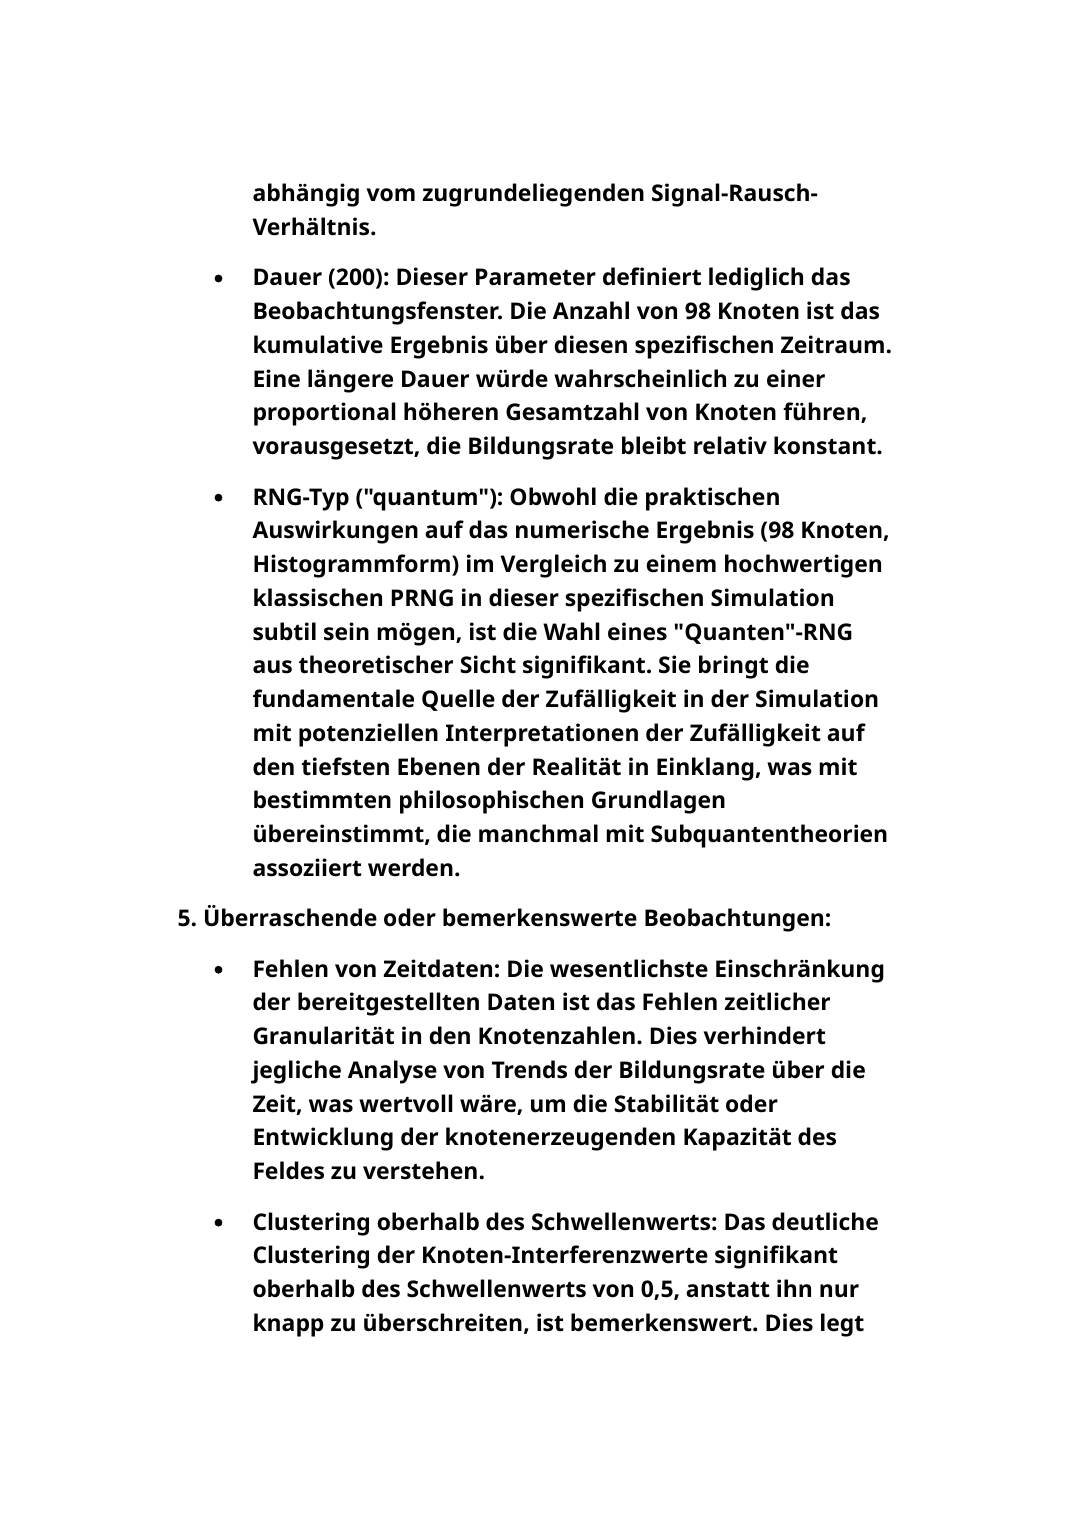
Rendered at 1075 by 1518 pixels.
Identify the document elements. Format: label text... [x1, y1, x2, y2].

text 5. Überraschende oder bemerkenswerte Beobachtungen: [177, 902, 898, 933]
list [215, 1206, 898, 1338]
list RNG-Typ ("quantum"): Obwohl die praktischen Auswirkungen auf das numerische Ergebnis (98 Knoten, Histogrammform) im Vergleich zu einem hochwertigen klassischen PRNG in dieser spezifischen Simulation subtil sein mögen, ist die Wahl eines "Quanten"-RNG aus theoretischer Sicht signifikant. Sie bringt die fundamentale Quelle der Zufälligkeit in der Simulation mit potenziellen Interpretationen der Zufälligkeit auf den tiefsten Ebenen der Realität in Einklang, was mit bestimmten philosophischen Grundlagen übereinstimmt, die manchmal mit Subquantentheorien assoziiert werden. [215, 481, 898, 883]
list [215, 177, 898, 242]
list Dauer (200): Dieser Parameter definiert lediglich das Beobachtungsfenster. Die Anzahl von 98 Knoten ist das kumulative Ergebnis über diesen spezifischen Zeitraum. Eine längere Dauer würde wahrscheinlich zu einer proportional höheren Gesamtzahl von Knoten führen, vorausgesetzt, die Bildungsrate bleibt relativ konstant. [215, 261, 898, 461]
list Fehlen von Zeitdaten: Die wesentlichste Einschränkung der bereitgestellten Daten ist das Fehlen zeitlicher Granularität in den Knotenzahlen. Dies verhindert jegliche Analyse von Trends der Bildungsrate über die Zeit, was wertvoll wäre, um die Stabilität oder Entwicklung der knotenerzeugenden Kapazität des Feldes zu verstehen. [215, 953, 898, 1186]
